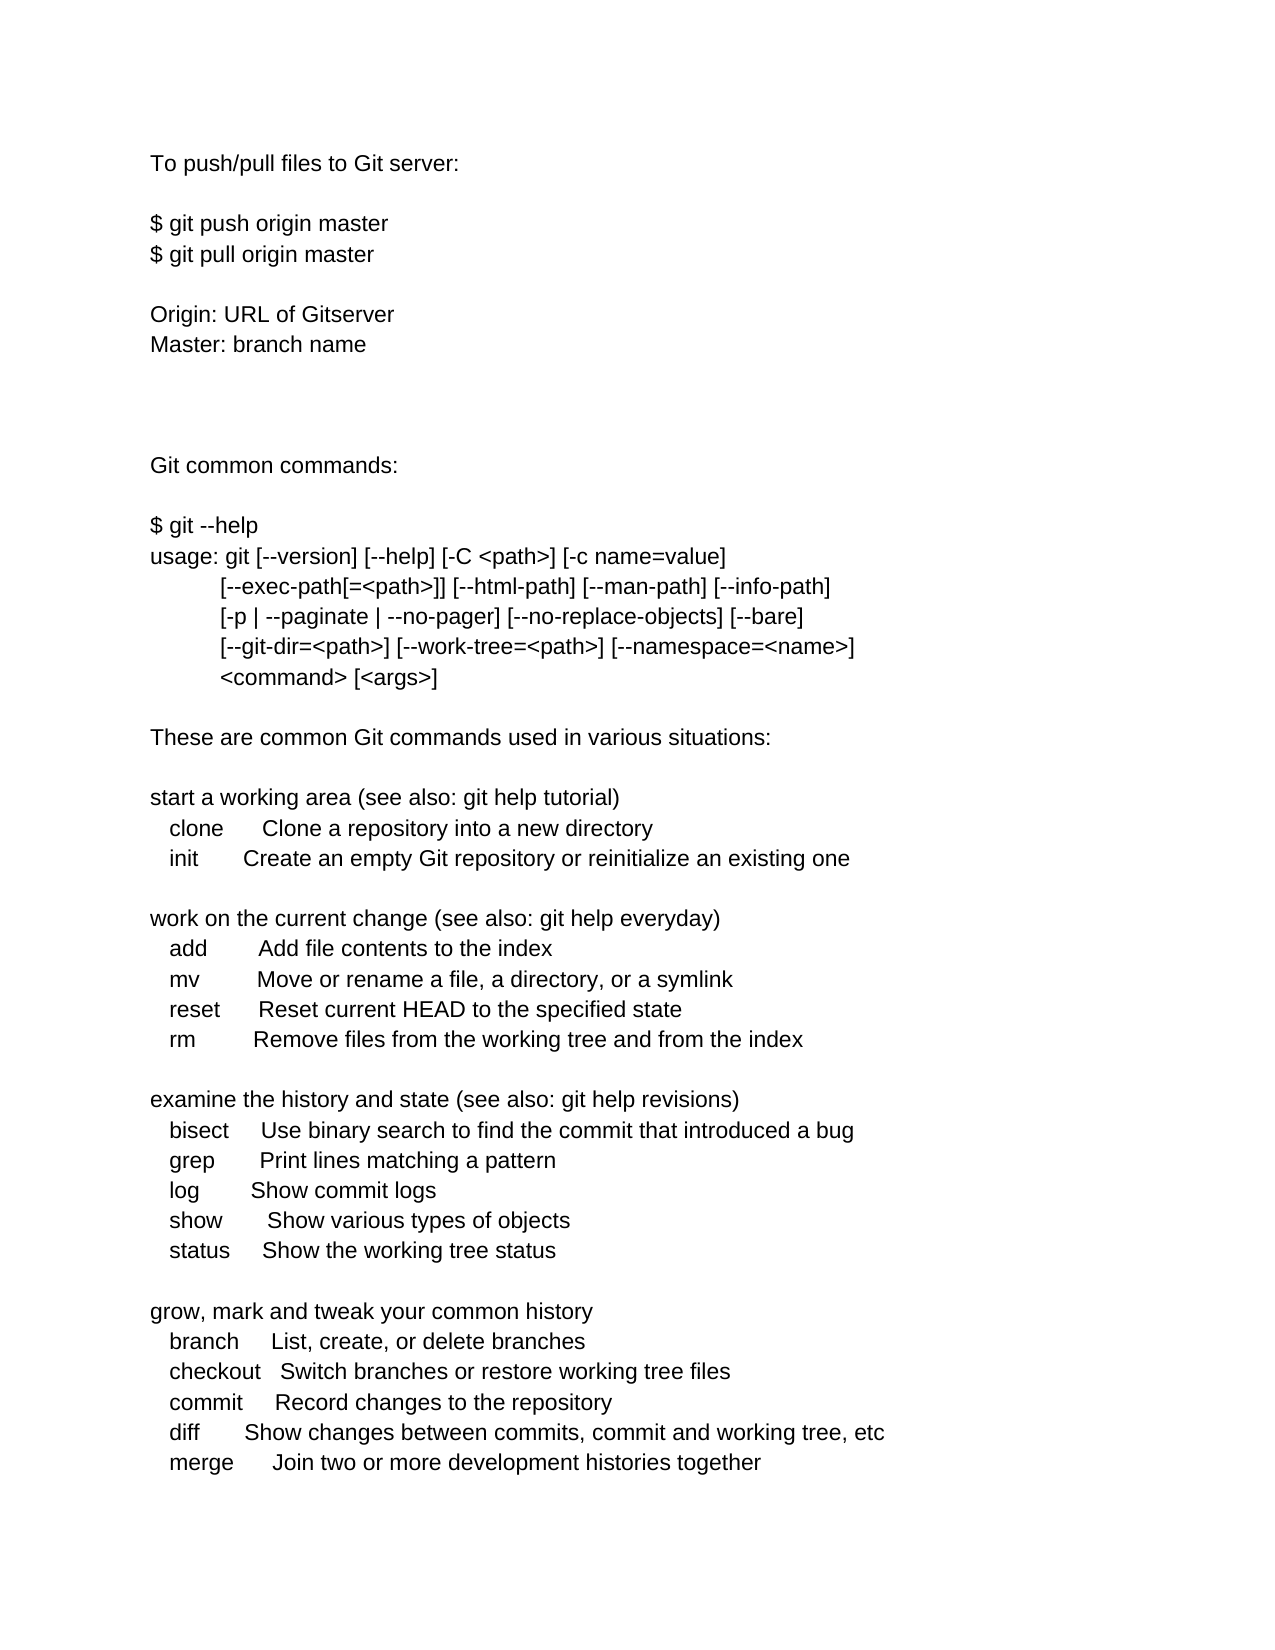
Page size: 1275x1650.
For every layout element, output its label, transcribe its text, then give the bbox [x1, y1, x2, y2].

text usage: git [--version] [--help] [-C <path>] [-c name=value] [150, 543, 1125, 569]
text merge Join two or more development histories together [150, 1449, 1125, 1475]
text [--git-dir=<path>] [--work-tree=<path>] [--namespace=<name>] [150, 633, 1125, 660]
text Master: branch name [150, 331, 1125, 358]
text mv Move or rename a file, a directory, or a symlink [150, 966, 1125, 992]
text Origin: URL of Gitserver [150, 301, 1125, 327]
text reset Reset current HEAD to the specified state [150, 996, 1125, 1022]
text These are common Git commands used in various situations: [150, 724, 1125, 750]
text diff Show changes between commits, commit and working tree, etc [150, 1419, 1125, 1445]
text [--exec-path[=<path>]] [--html-path] [--man-path] [--info-path] [150, 573, 1125, 599]
text show Show various types of objects [150, 1207, 1125, 1234]
text branch List, create, or delete branches [150, 1328, 1125, 1354]
text commit Record changes to the repository [150, 1388, 1125, 1415]
text work on the current change (see also: git help everyday) [150, 905, 1125, 932]
text init Create an empty Git repository or reinitialize an existing one [150, 845, 1125, 871]
text $ git push origin master [150, 210, 1125, 237]
text bisect Use binary search to find the commit that introduced a bug [150, 1117, 1125, 1143]
text $ git --help [150, 512, 1125, 539]
text <command> [<args>] [150, 663, 1125, 690]
text To push/pull files to Git server: [150, 150, 1125, 176]
text Git common commands: [150, 452, 1125, 478]
text log Show commit logs [150, 1177, 1125, 1203]
text add Add file contents to the index [150, 935, 1125, 962]
text checkout Switch branches or restore working tree files [150, 1358, 1125, 1385]
text status Show the working tree status [150, 1237, 1125, 1264]
text grep Print lines matching a pattern [150, 1147, 1125, 1173]
text examine the history and state (see also: git help revisions) [150, 1086, 1125, 1113]
text rm Remove files from the working tree and from the index [150, 1026, 1125, 1052]
text $ git pull origin master [150, 241, 1125, 267]
text clone Clone a repository into a new directory [150, 814, 1125, 841]
text start a working area (see also: git help tutorial) [150, 784, 1125, 811]
text grow, mark and tweak your common history [150, 1298, 1125, 1324]
text [-p | --paginate | --no-pager] [--no-replace-objects] [--bare] [150, 603, 1125, 629]
